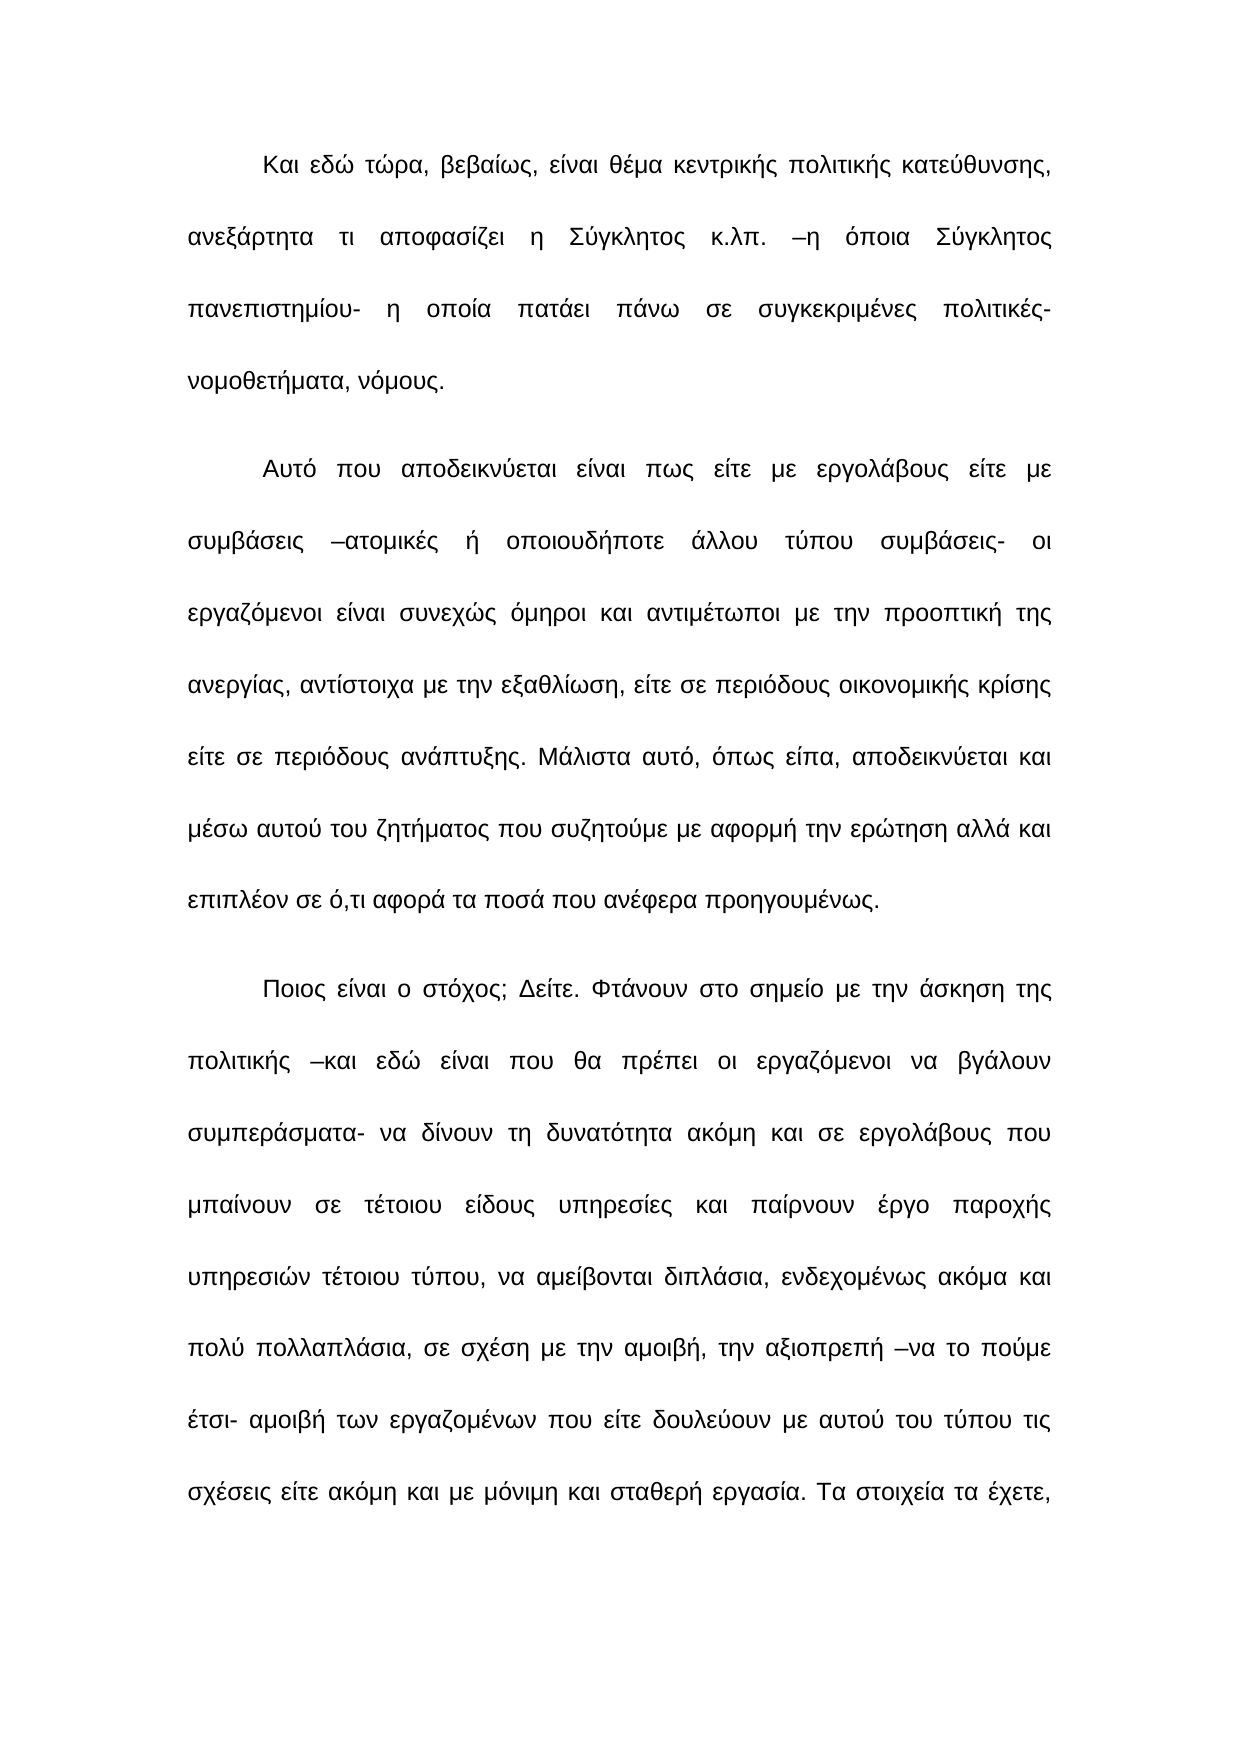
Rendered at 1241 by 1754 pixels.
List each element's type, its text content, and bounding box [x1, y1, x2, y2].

text Αυτό που αποδεικνύεται είναι πως είτε με εργολάβους είτε με συμβάσεις –ατομικές ή οποιουδήποτε άλλου τύπου συμβάσεις- οι εργαζόμενοι είναι συνεχώς όμηροι και αντιμέτωποι με την προοπτική της ανεργίας, αντίστοιχα με την εξαθλίωση, είτε σε περιόδους οικονομικής κρίσης είτε σε περιόδους ανάπτυξης. Μάλιστα αυτό, όπως είπα, αποδεικνύεται και μέσω αυτού του ζητήματος που συζητούμε με αφορμή την ερώτηση αλλά και επιπλέον σε ό,τι αφορά τα ποσά που ανέφερα προηγουμένως. [187, 454, 1053, 914]
text Και εδώ τώρα, βεβαίως, είναι θέμα κεντρικής πολιτικής κατεύθυνσης, ανεξάρτητα τι αποφασίζει η Σύγκλητος κ.λπ. –η όποια Σύγκλητος πανεπιστημίου- η οποία πατάει πάνω σε συγκεκριμένες πολιτικές-νομοθετήματα, νόμους. [187, 150, 1053, 394]
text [187, 974, 1053, 1506]
